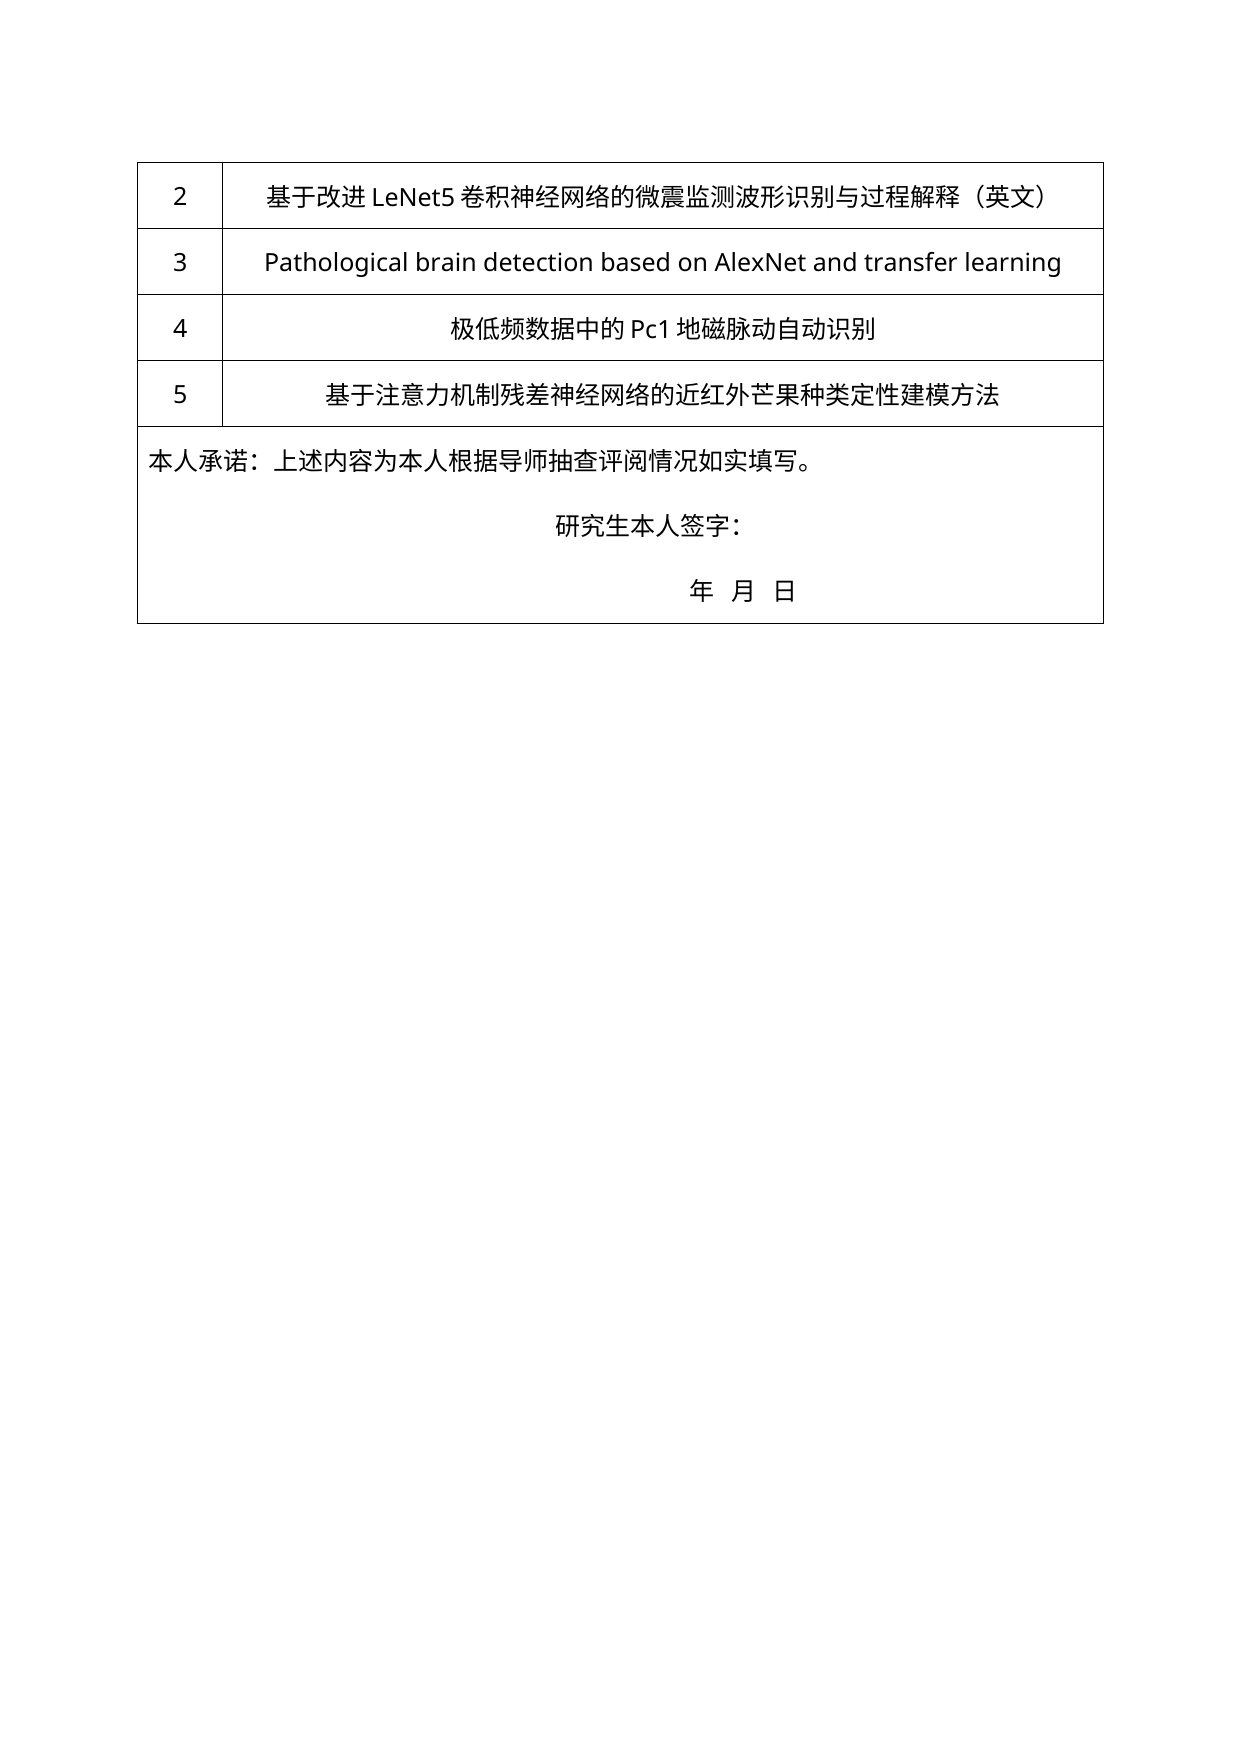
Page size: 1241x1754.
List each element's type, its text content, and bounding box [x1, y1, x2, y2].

table_cell 5 [138, 361, 222, 426]
table_cell 基于注意力机制残差神经网络的近红外芒果种类定性建模方法 [223, 361, 1103, 426]
table_cell Pathological brain detection based on AlexNet and transfer learning [223, 229, 1103, 294]
table_cell 基于改进LeNet5卷积神经网络的微震监测波形识别与过程解释（英文） [223, 163, 1103, 228]
table_cell 3 [138, 229, 222, 294]
table_cell 本人承诺：上述内容为本人根据导师抽查评阅情况如实填写。 研究生本人签字： 年 月 日 [138, 427, 1103, 623]
table_cell 2 [138, 163, 222, 228]
table_cell 极低频数据中的Pc1地磁脉动自动识别 [223, 295, 1103, 360]
table_cell 4 [138, 295, 222, 360]
